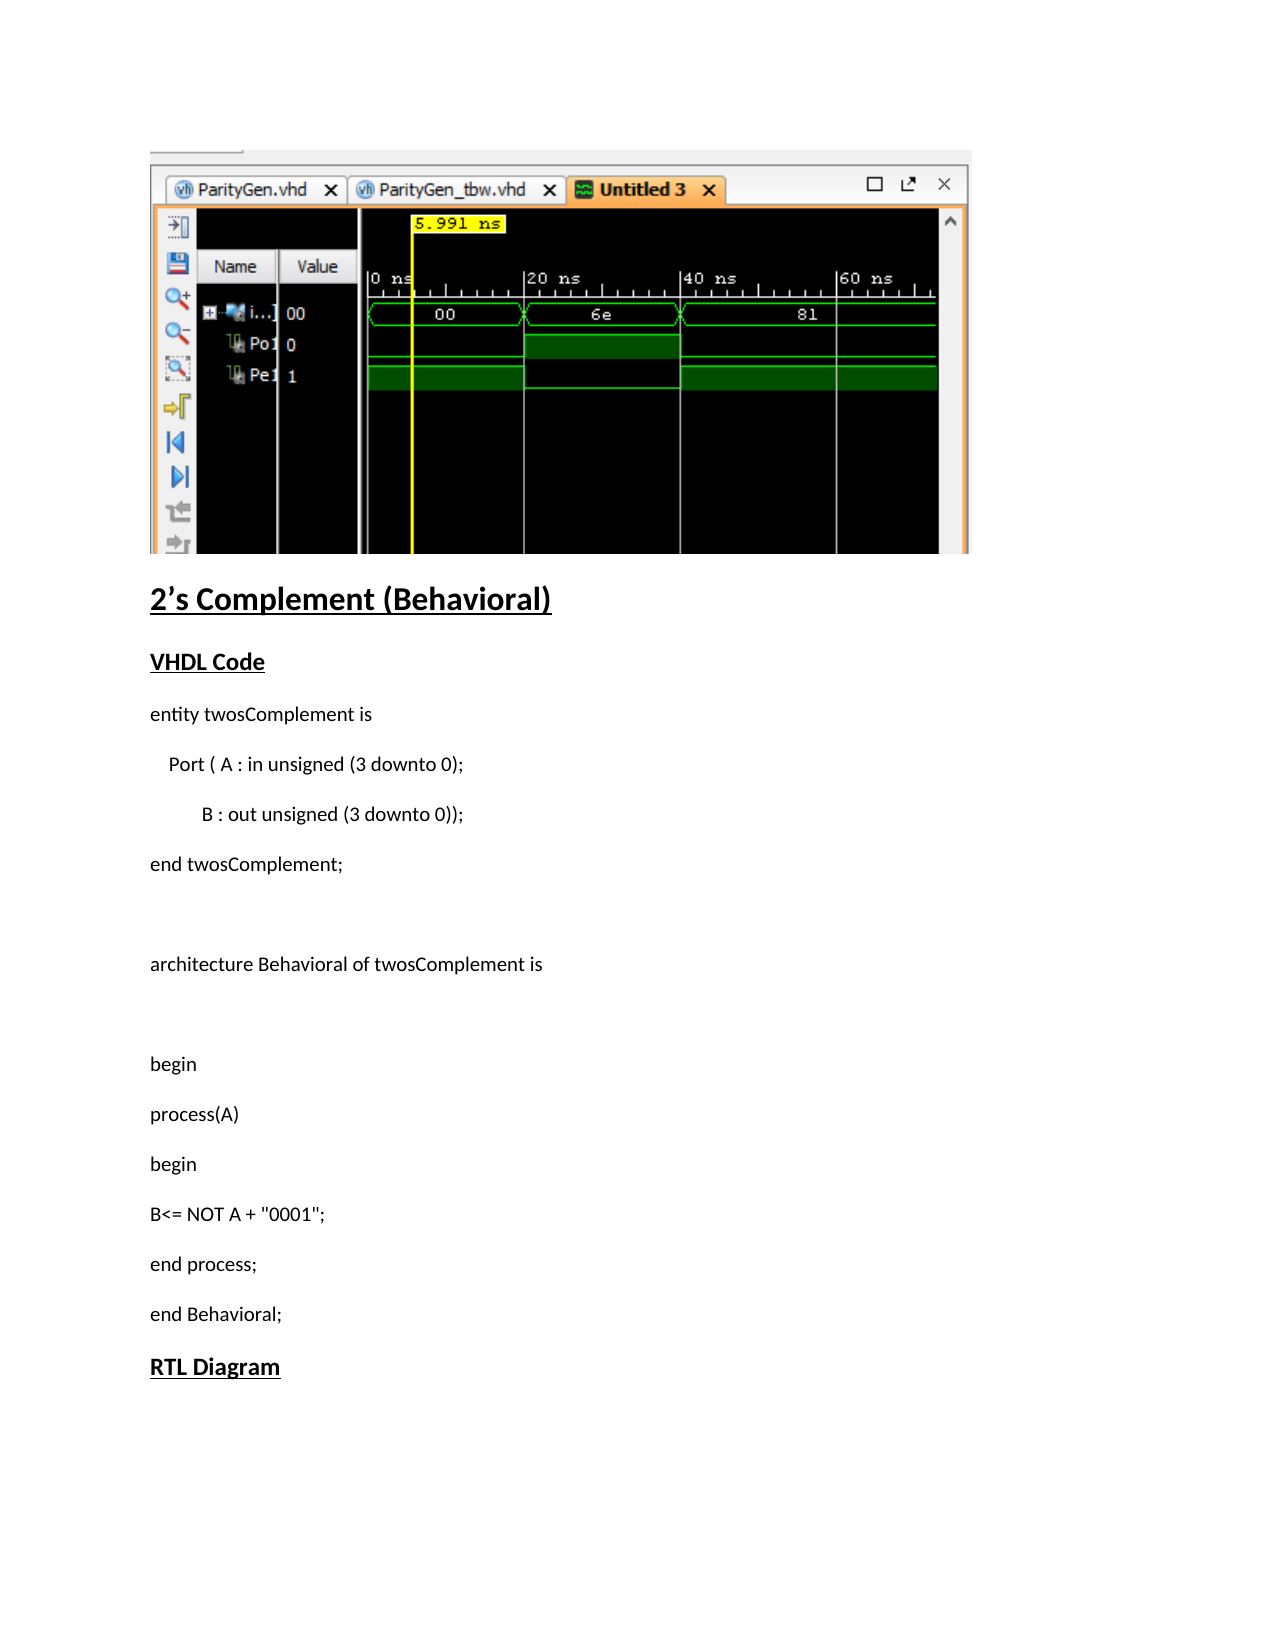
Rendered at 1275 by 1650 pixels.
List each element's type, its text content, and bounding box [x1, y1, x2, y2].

text end process; [150, 1252, 1125, 1277]
text 2’s Complement (Behavioral) [150, 578, 1125, 619]
text RTL Diagram [150, 1352, 1125, 1382]
text begin [150, 1052, 1125, 1077]
text end twosComplement; [150, 852, 1125, 877]
text begin [150, 1152, 1125, 1177]
text B : out unsigned (3 downto 0)); [150, 802, 1125, 827]
text end Behavioral; [150, 1302, 1125, 1327]
text VHDL Code [150, 646, 1125, 676]
text Port ( A : in unsigned (3 downto 0); [150, 752, 1125, 777]
text architecture Behavioral of twosComplement is [150, 952, 1125, 977]
picture [150, 150, 972, 554]
text process(A) [150, 1102, 1125, 1127]
text B<= NOT A + "0001"; [150, 1202, 1125, 1227]
text entity twosComplement is [150, 702, 1125, 727]
